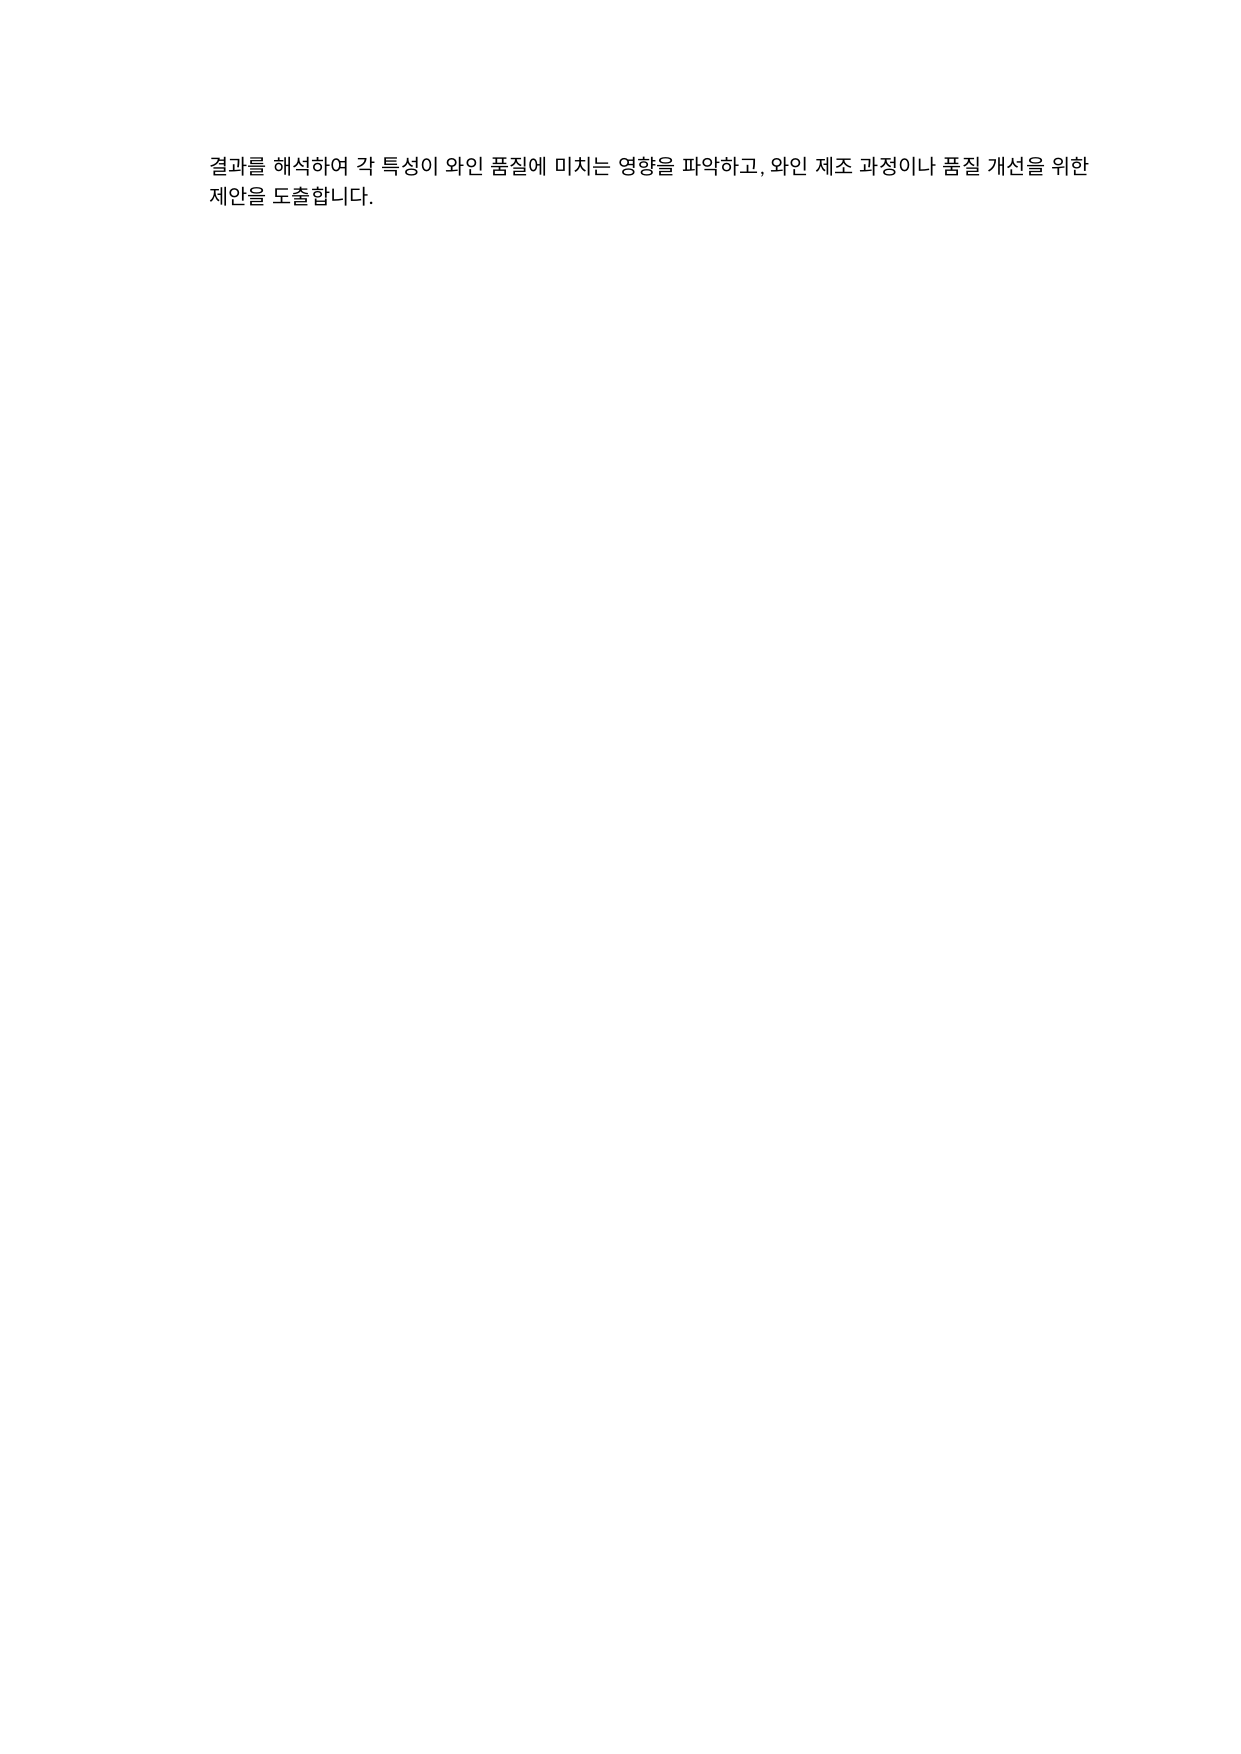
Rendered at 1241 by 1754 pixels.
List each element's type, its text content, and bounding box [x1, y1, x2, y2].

list 결과를 해석하여 각 특성이 와인 품질에 미치는 영향을 파악하고, 와인 제조 과정이나 품질 개선을 위한 제안을 도출합니다. [209, 150, 1090, 210]
